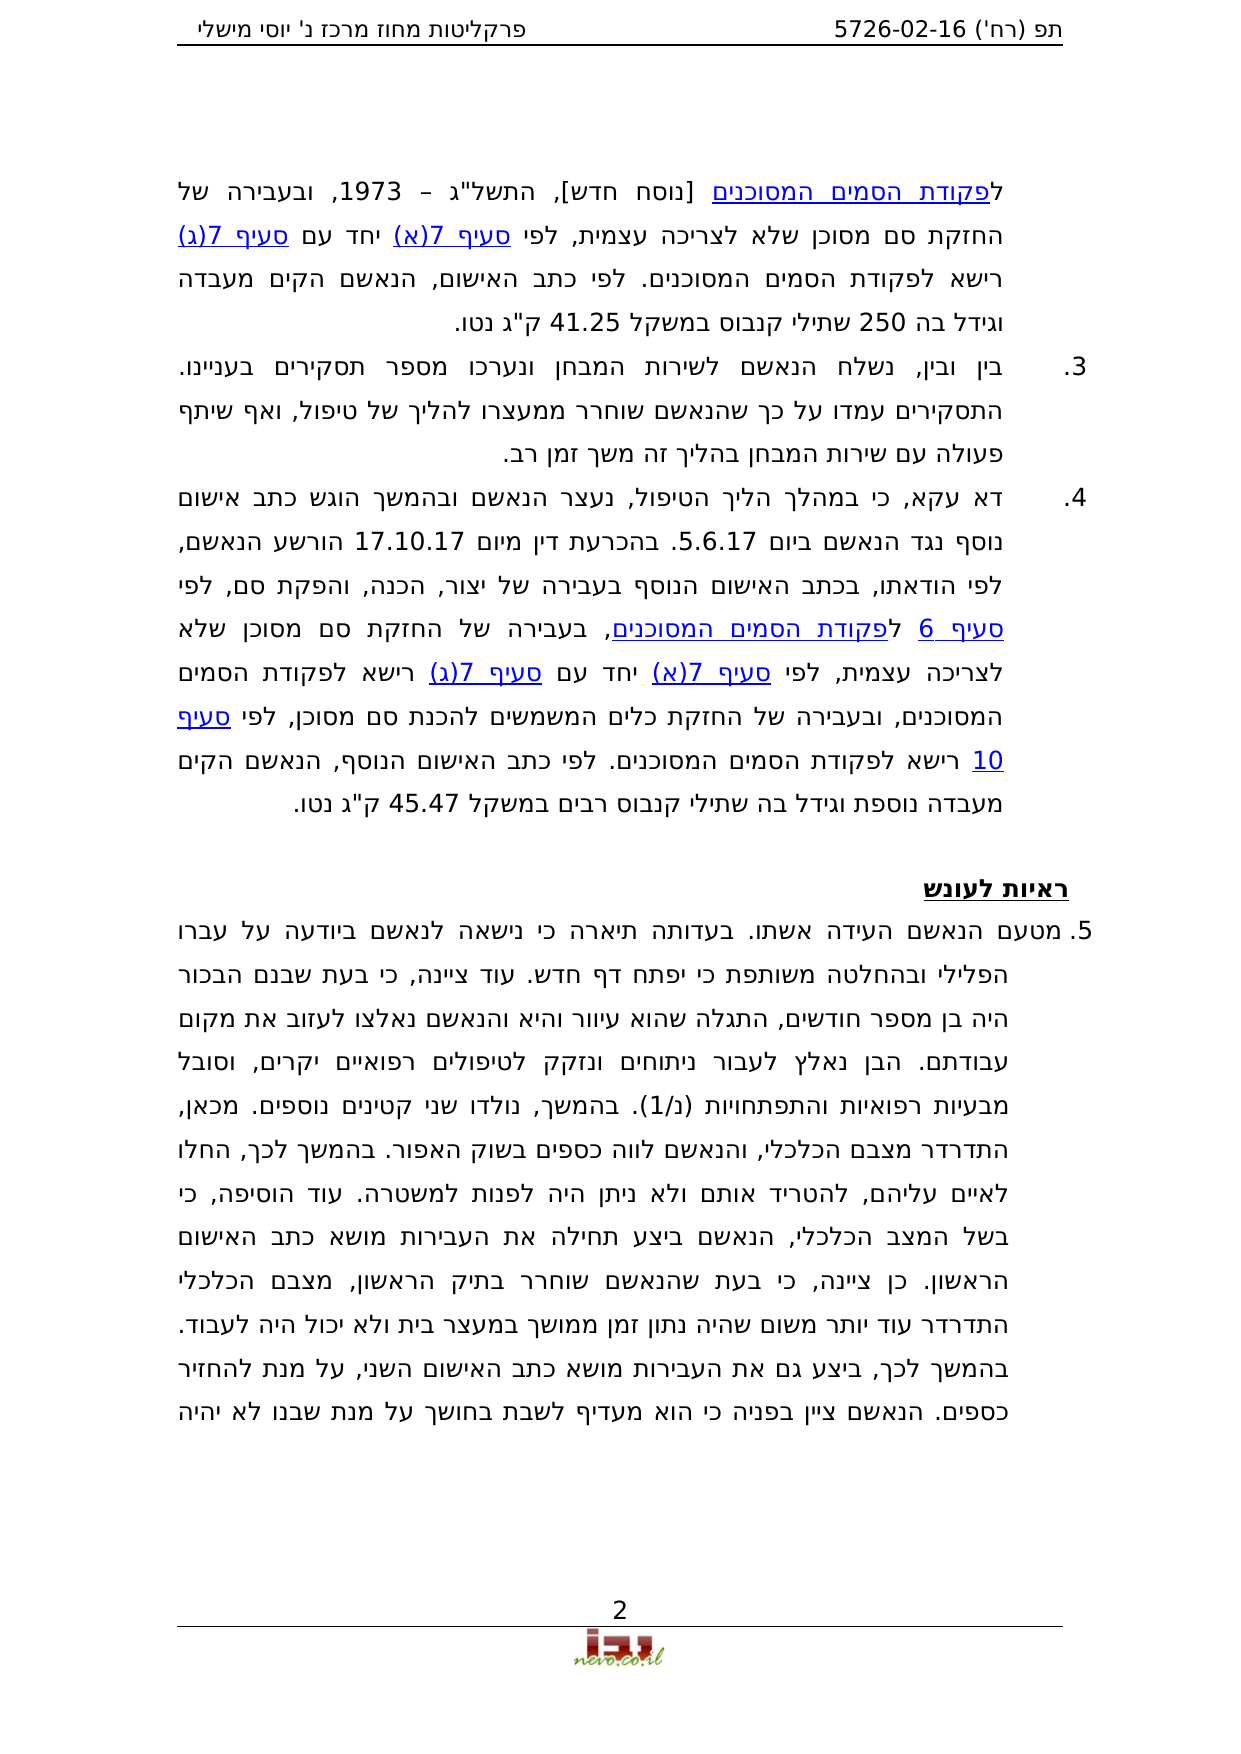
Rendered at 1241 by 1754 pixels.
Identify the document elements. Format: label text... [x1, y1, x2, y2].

list דא עקא, כי במהלך הליך הטיפול, נעצר הנאשם ובהמשך הוגש כתב אישום נוסף נגד הנאשם ביום 5.6.17. בהכרעת דין מיום 17.10.17 הורשע הנאשם, לפי הודאתו, בכתב האישום הנוסף בעבירה של יצור, הכנה, והפקת סם, לפי סעיף 6 לפקודת הסמים המסוכנים, בעבירה של החזקת סם מסוכן שלא לצריכה עצמית, לפי סעיף 7(א) יחד עם סעיף 7(ג) רישא לפקודת הסמים המסוכנים, ובעבירה של החזקת כלים המשמשים להכנת סם מסוכן, לפי סעיף 10 רישא לפקודת הסמים המסוכנים. לפי כתב האישום הנוסף, הנאשם הקים מעבדה נוספת וגידל בה שתילי קנבוס רבים במשקל 45.47 ק"ג נטו. [177, 483, 1063, 819]
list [177, 916, 1069, 1427]
picture [574, 1628, 666, 1667]
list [177, 177, 1063, 338]
list בין ובין, נשלח הנאשם לשירות המבחן ונערכו מספר תסקירים בעניינו. התסקירים עמדו על כך שהנאשם שוחרר ממעצרו להליך של טיפול, ואף שיתף פעולה עם שירות המבחן בהליך זה משך זמן רב. [177, 352, 1063, 469]
text ראיות לעונש [177, 875, 1069, 904]
